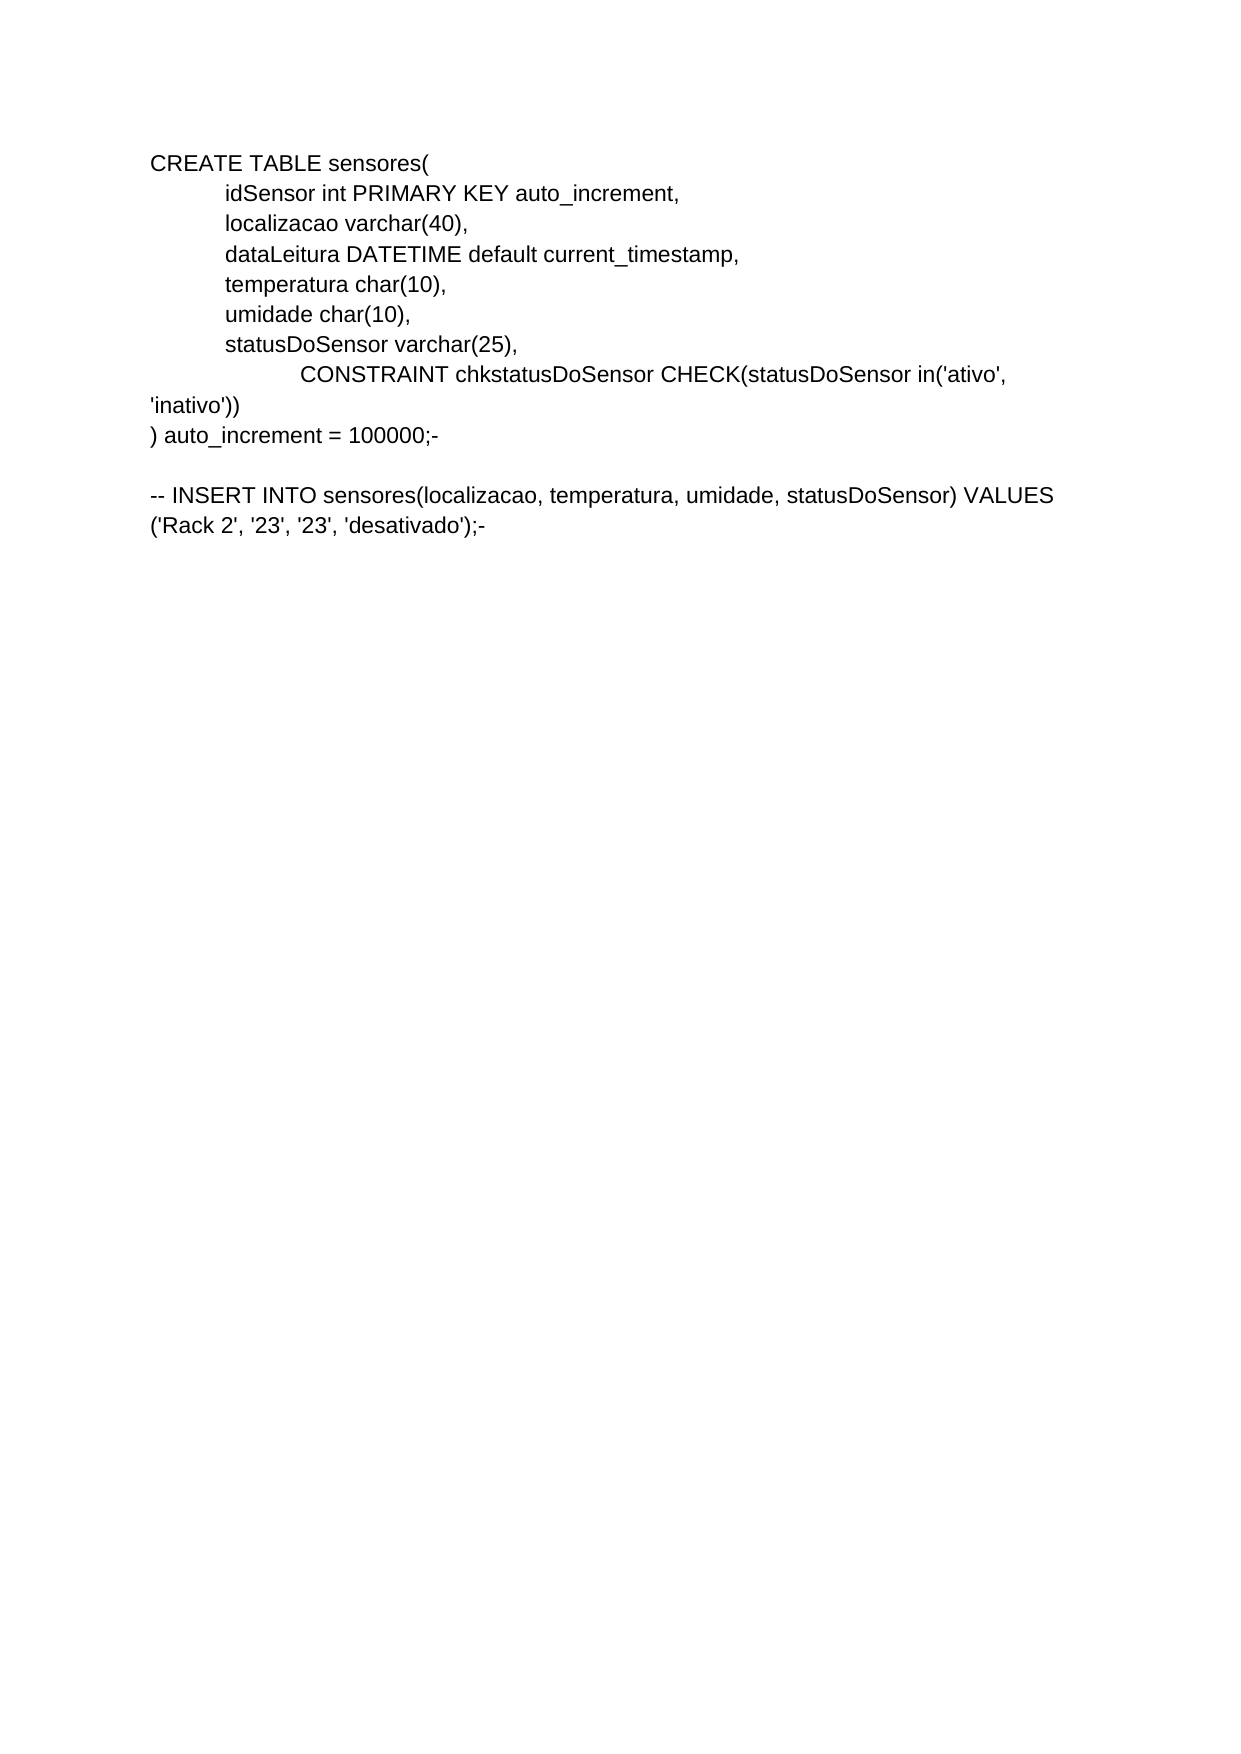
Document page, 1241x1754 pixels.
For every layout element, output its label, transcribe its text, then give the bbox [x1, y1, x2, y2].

text statusDoSensor varchar(25), [150, 331, 1090, 358]
text temperatura char(10), [150, 271, 1090, 297]
text CREATE TABLE sensores( [150, 150, 1090, 176]
text idSensor int PRIMARY KEY auto_increment, [150, 180, 1090, 207]
text umidade char(10), [150, 301, 1090, 327]
text ) auto_increment = 100000;- [150, 422, 1090, 448]
text -- INSERT INTO sensores(localizacao, temperatura, umidade, statusDoSensor) VALUES ('Rack 2', '23', '23', 'desativado');- [150, 482, 1090, 539]
text dataLeitura DATETIME default current_timestamp, [150, 241, 1090, 267]
text CONSTRAINT chkstatusDoSensor CHECK(statusDoSensor in('ativo', 'inativo')) [150, 361, 1090, 418]
text localizacao varchar(40), [150, 210, 1090, 237]
